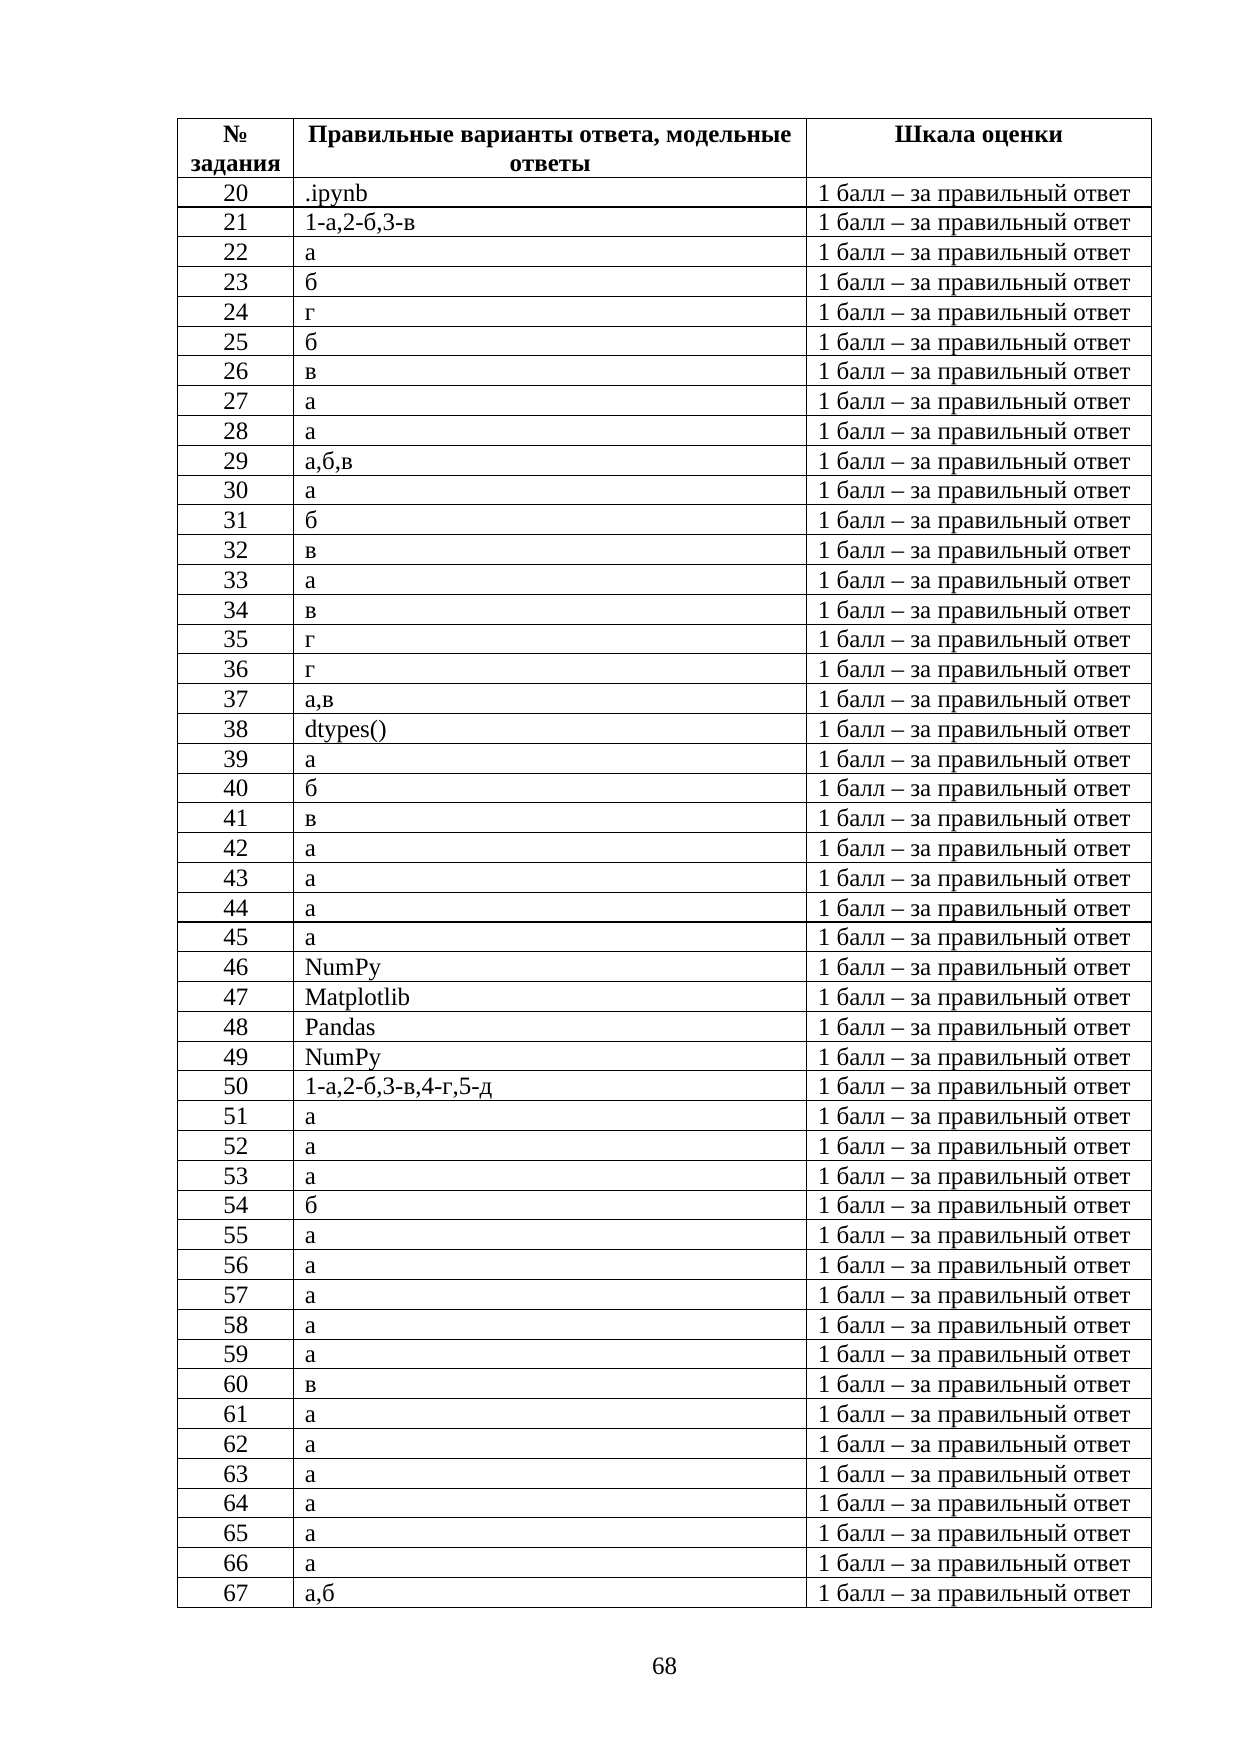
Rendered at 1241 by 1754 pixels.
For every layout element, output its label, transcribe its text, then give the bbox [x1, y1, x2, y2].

table_cell в [294, 595, 806, 623]
table_cell 1 балл – за правильный ответ [807, 952, 1151, 981]
table_cell 1 балл – за правильный ответ [807, 893, 1151, 921]
table_cell Pandas [294, 1012, 806, 1041]
table_cell 32 [178, 535, 293, 564]
table_cell NumPy [294, 952, 806, 981]
table_cell 1 балл – за правильный ответ [807, 1131, 1151, 1160]
table_cell 31 [178, 505, 293, 534]
table_cell 23 [178, 267, 293, 296]
table_cell 62 [178, 1429, 293, 1458]
table_cell 36 [178, 654, 293, 683]
table_cell 1 балл – за правильный ответ [807, 267, 1151, 296]
table_cell 1 балл – за правильный ответ [807, 1399, 1151, 1428]
table_cell 1 балл – за правильный ответ [807, 1250, 1151, 1279]
table_cell a [294, 1459, 806, 1487]
table_cell 1 балл – за правильный ответ [807, 1340, 1151, 1368]
table_cell a,б [294, 1578, 806, 1607]
table_cell 1 балл – за правильный ответ [807, 505, 1151, 534]
table_cell 1 балл – за правильный ответ [807, 386, 1151, 415]
table_cell 1 балл – за правильный ответ [807, 1310, 1151, 1338]
table_cell 44 [178, 893, 293, 921]
table_cell a [294, 1101, 806, 1130]
table_cell 55 [178, 1220, 293, 1249]
table_cell 63 [178, 1459, 293, 1487]
table_cell NumPy [294, 1042, 806, 1070]
table_cell 1 балл – за правильный ответ [807, 178, 1151, 206]
table_cell .ipynb [294, 178, 806, 206]
table_cell 1 балл – за правильный ответ [807, 1280, 1151, 1309]
table_cell 1 балл – за правильный ответ [807, 1071, 1151, 1100]
table_cell 57 [178, 1280, 293, 1309]
table_cell a [294, 1399, 806, 1428]
table_cell 1 балл – за правильный ответ [807, 1489, 1151, 1517]
table_cell 29 [178, 446, 293, 474]
table_cell 1 балл – за правильный ответ [807, 863, 1151, 892]
table_cell a [294, 863, 806, 892]
table_cell 42 [178, 833, 293, 862]
table_cell dtypes() [294, 714, 806, 743]
table_cell 1-a,2-б,3-в [294, 208, 806, 236]
table_cell 43 [178, 863, 293, 892]
table_cell Matplotlib [294, 982, 806, 1011]
table_cell 1 балл – за правильный ответ [807, 476, 1151, 504]
table_cell г [294, 654, 806, 683]
table_cell 38 [178, 714, 293, 743]
table_cell a [294, 1548, 806, 1577]
table_cell a [294, 833, 806, 862]
table_cell б [294, 774, 806, 802]
table_cell 45 [178, 923, 293, 951]
table_cell 53 [178, 1161, 293, 1189]
table_cell 1 балл – за правильный ответ [807, 1429, 1151, 1458]
table_cell г [294, 297, 806, 326]
table_cell в [294, 356, 806, 385]
table_cell б [294, 505, 806, 534]
table_cell 1 балл – за правильный ответ [807, 982, 1151, 1011]
table_cell a,б,в [294, 446, 806, 474]
table_cell 64 [178, 1489, 293, 1517]
table_cell б [294, 1191, 806, 1219]
table_cell в [294, 1369, 806, 1398]
table_cell 54 [178, 1191, 293, 1219]
table_cell б [294, 267, 806, 296]
table_cell 1 балл – за правильный ответ [807, 774, 1151, 802]
table_cell 1 балл – за правильный ответ [807, 1548, 1151, 1577]
table_cell a [294, 416, 806, 445]
table_cell 1 балл – за правильный ответ [807, 1459, 1151, 1487]
table_cell 1 балл – за правильный ответ [807, 327, 1151, 355]
table_cell 59 [178, 1340, 293, 1368]
table_cell a [294, 565, 806, 594]
table_cell 47 [178, 982, 293, 1011]
table_cell 1 балл – за правильный ответ [807, 1012, 1151, 1041]
table_cell a [294, 476, 806, 504]
table_cell 52 [178, 1131, 293, 1160]
table_cell 60 [178, 1369, 293, 1398]
table_cell 61 [178, 1399, 293, 1428]
table_cell a,в [294, 684, 806, 713]
table_cell в [294, 803, 806, 832]
table_cell a [294, 923, 806, 951]
table_cell 1 балл – за правильный ответ [807, 595, 1151, 623]
table_cell a [294, 1310, 806, 1338]
table_cell 1 балл – за правильный ответ [807, 803, 1151, 832]
table_cell 21 [178, 208, 293, 236]
table_cell 1 балл – за правильный ответ [807, 1161, 1151, 1189]
table_cell 1 балл – за правильный ответ [807, 1578, 1151, 1607]
table_cell 30 [178, 476, 293, 504]
table_cell 39 [178, 744, 293, 772]
table_cell 1 балл – за правильный ответ [807, 208, 1151, 236]
table_cell a [294, 1161, 806, 1189]
table_header № задания [178, 119, 293, 177]
table_header Шкала оценки [807, 119, 1151, 177]
table_cell 1 балл – за правильный ответ [807, 1191, 1151, 1219]
table_cell 1 балл – за правильный ответ [807, 654, 1151, 683]
table_cell a [294, 1280, 806, 1309]
table_cell 1 балл – за правильный ответ [807, 356, 1151, 385]
table_cell 1 балл – за правильный ответ [807, 1101, 1151, 1130]
table_cell 1 балл – за правильный ответ [807, 1220, 1151, 1249]
table_cell 49 [178, 1042, 293, 1070]
table_cell 65 [178, 1518, 293, 1547]
table_cell 48 [178, 1012, 293, 1041]
table_cell 1 балл – за правильный ответ [807, 565, 1151, 594]
table_cell 24 [178, 297, 293, 326]
table_cell 41 [178, 803, 293, 832]
table_cell a [294, 893, 806, 921]
table_cell a [294, 1518, 806, 1547]
table_cell a [294, 1340, 806, 1368]
table_header Правильные варианты ответа, модельные ответы [294, 119, 806, 177]
table_cell 56 [178, 1250, 293, 1279]
table_cell 25 [178, 327, 293, 355]
table_cell 46 [178, 952, 293, 981]
table_cell в [294, 535, 806, 564]
table_cell 1 балл – за правильный ответ [807, 1518, 1151, 1547]
table_cell 27 [178, 386, 293, 415]
table_cell 1 балл – за правильный ответ [807, 744, 1151, 772]
table_cell a [294, 386, 806, 415]
table_cell a [294, 1489, 806, 1517]
table_cell 40 [178, 774, 293, 802]
table_cell 1 балл – за правильный ответ [807, 535, 1151, 564]
table_cell 67 [178, 1578, 293, 1607]
table_cell 1 балл – за правильный ответ [807, 714, 1151, 743]
table_cell 1 балл – за правильный ответ [807, 833, 1151, 862]
table_cell г [294, 625, 806, 653]
table_cell a [294, 1220, 806, 1249]
table_cell 1 балл – за правильный ответ [807, 1042, 1151, 1070]
table_cell 1 балл – за правильный ответ [807, 923, 1151, 951]
table_cell 66 [178, 1548, 293, 1577]
table_cell a [294, 237, 806, 266]
table_cell 58 [178, 1310, 293, 1338]
table_cell 1 балл – за правильный ответ [807, 416, 1151, 445]
table_cell a [294, 1429, 806, 1458]
table_cell 1 балл – за правильный ответ [807, 297, 1151, 326]
table_cell 33 [178, 565, 293, 594]
table_cell 34 [178, 595, 293, 623]
table_cell a [294, 1250, 806, 1279]
table_cell 1 балл – за правильный ответ [807, 684, 1151, 713]
table_cell 50 [178, 1071, 293, 1100]
table_cell 1 балл – за правильный ответ [807, 237, 1151, 266]
table_cell 22 [178, 237, 293, 266]
table_cell a [294, 744, 806, 772]
table_cell 26 [178, 356, 293, 385]
table_cell 51 [178, 1101, 293, 1130]
table_cell a [294, 1131, 806, 1160]
table_cell б [294, 327, 806, 355]
table_cell 1 балл – за правильный ответ [807, 625, 1151, 653]
table_cell 37 [178, 684, 293, 713]
table_cell 1-a,2-б,3-в,4-г,5-д [294, 1071, 806, 1100]
table_cell 35 [178, 625, 293, 653]
table_cell 28 [178, 416, 293, 445]
table_cell 1 балл – за правильный ответ [807, 446, 1151, 474]
table_cell 20 [178, 178, 293, 206]
table_cell 1 балл – за правильный ответ [807, 1369, 1151, 1398]
